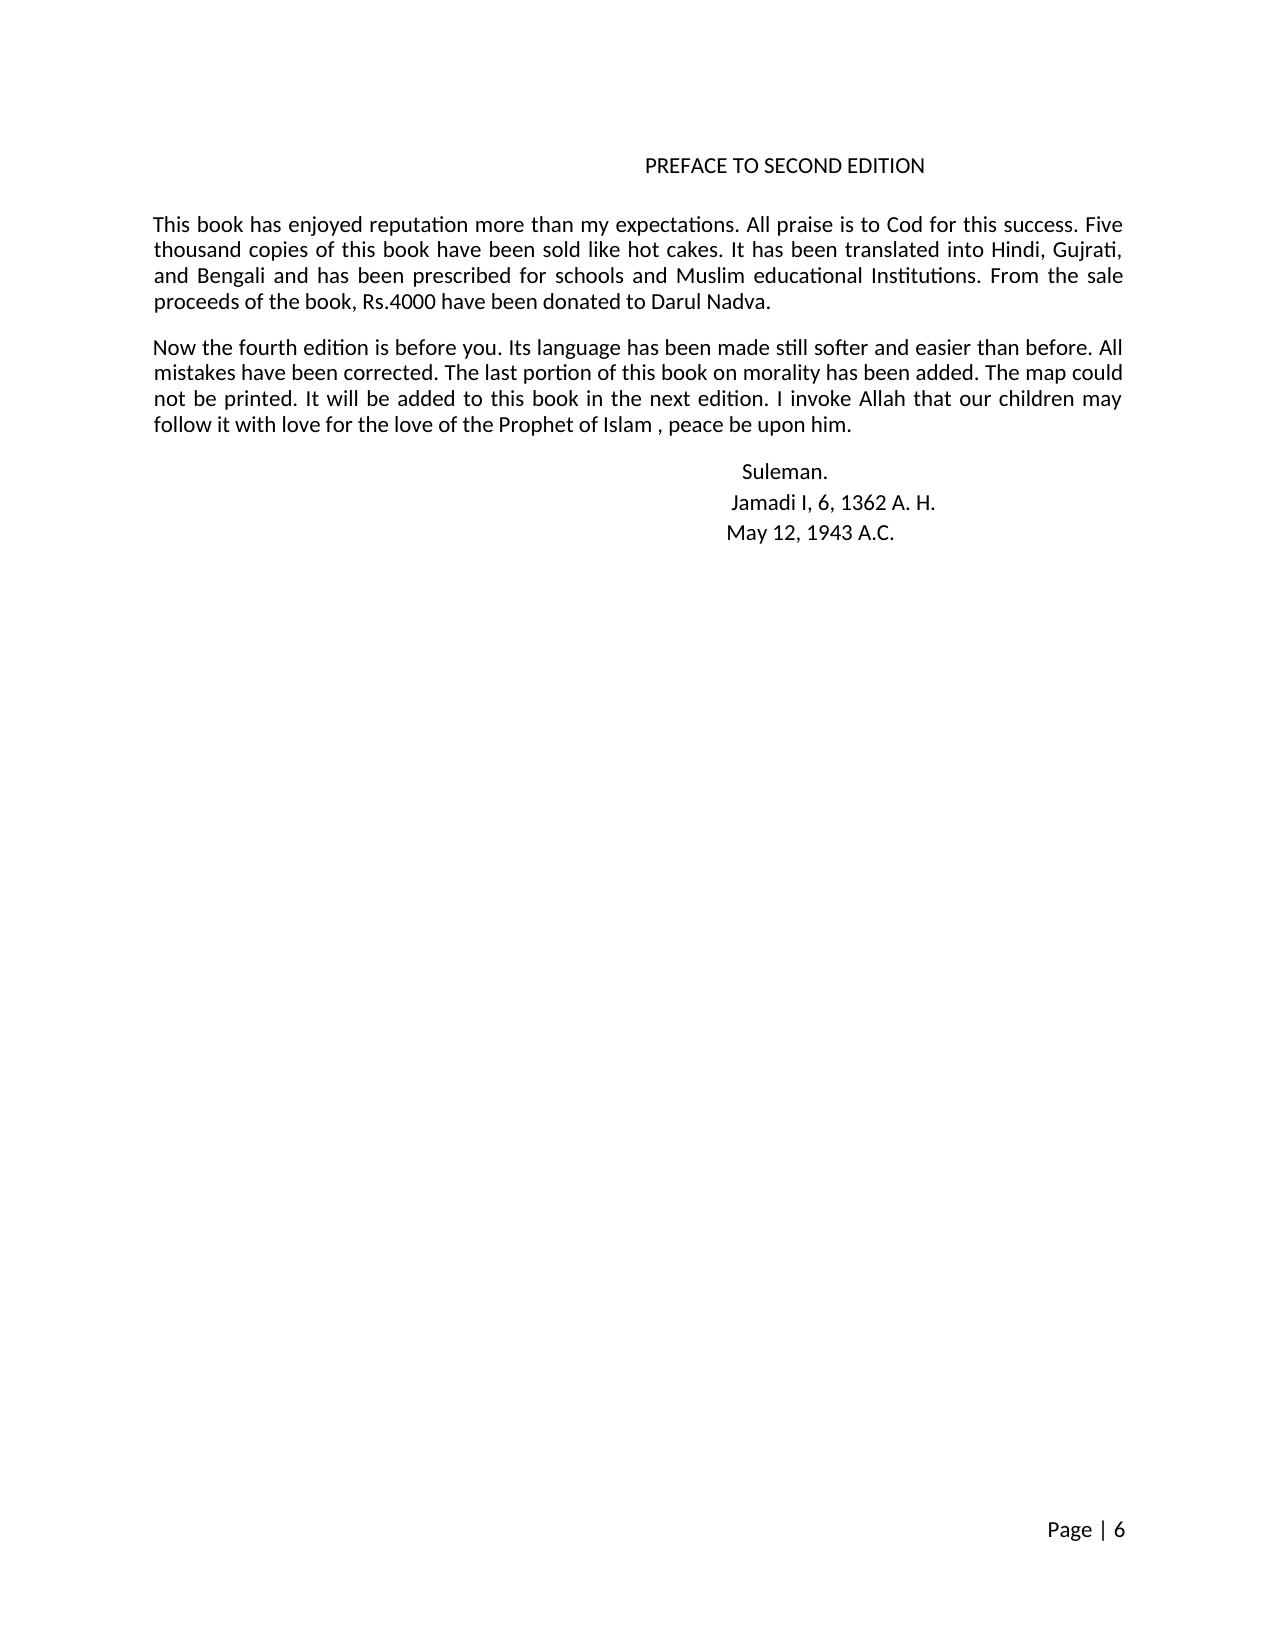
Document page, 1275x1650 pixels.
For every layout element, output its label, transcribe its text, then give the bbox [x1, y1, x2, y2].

text Now the fourth edition is before you. Its language has been made still softer and easier than before. All mistakes have been corrected. The last portion of this book on morality has been added. The map could not be printed. It will be added to this book in the next edition. I invoke Allah that our children may follow it with love for the love of the Prophet of Islam , peace be upon him. [153, 334, 1125, 438]
text May 12, 1943 A.C. [444, 518, 1126, 546]
text PREFACE TO SECOND EDITION [444, 151, 1126, 179]
text Suleman. [444, 457, 1126, 485]
text This book has enjoyed reputation more than my expectations. All praise is to Cod for this success. Five thousand copies of this book have been sold like hot cakes. It has been translated into Hindi, Gujrati, and Bengali and has been prescribed for schools and Muslim educational Institutions. From the sale proceeds of the book, Rs.4000 have been donated to Darul Nadva. [153, 212, 1125, 315]
text Jamadi I, 6, 1362 A. H. [444, 488, 1126, 516]
